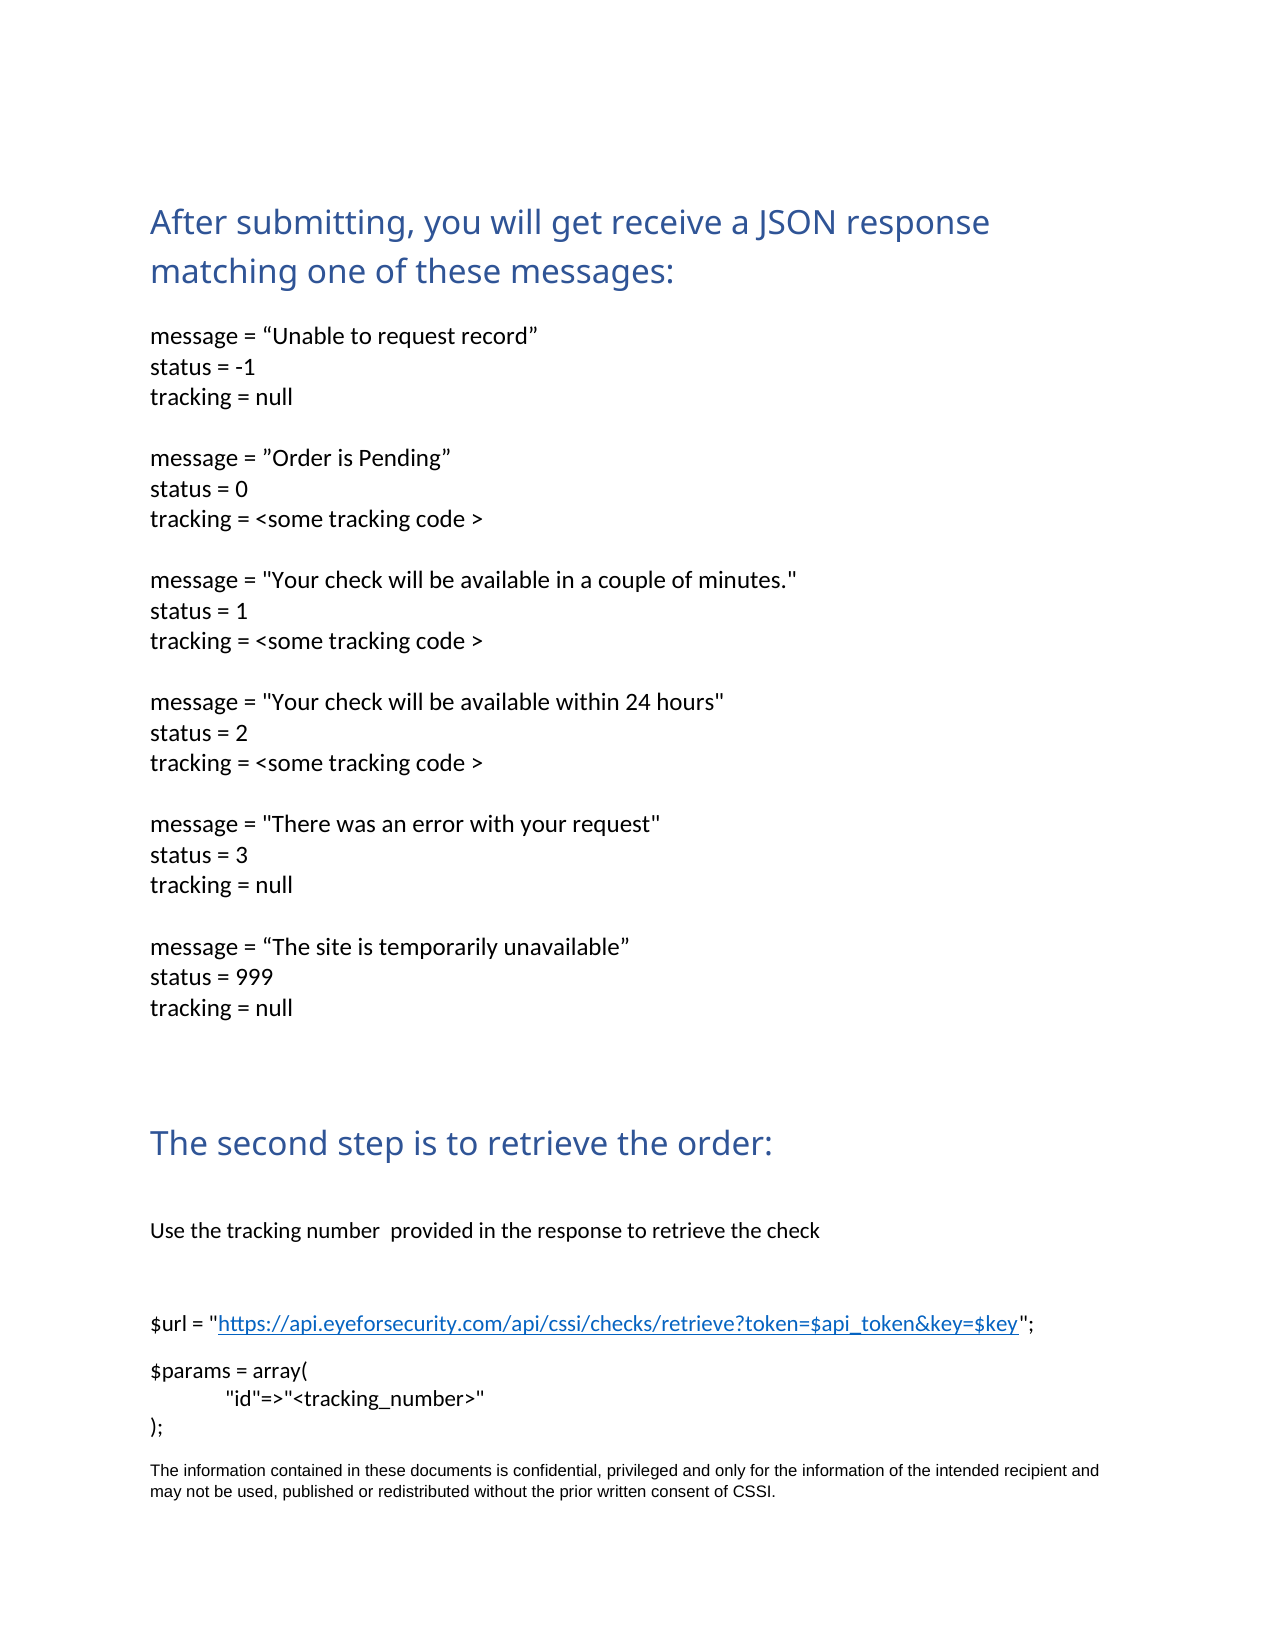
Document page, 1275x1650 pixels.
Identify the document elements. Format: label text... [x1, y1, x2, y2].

text tracking = null [150, 869, 1125, 900]
text Use the tracking number provided in the response to retrieve the check [150, 1216, 1125, 1244]
text tracking = null [150, 992, 1125, 1022]
subtitle The second step is to retrieve the order: [150, 1120, 1125, 1165]
text status = 0 [150, 473, 1125, 503]
text status = 1 [150, 595, 1125, 625]
text message = "Your check will be available in a couple of minutes." [150, 564, 1125, 595]
text $url = "https://api.eyeforsecurity.com/api/cssi/checks/retrieve?token=$api_token&key=$key"; [150, 1309, 1125, 1338]
text ); [150, 1412, 1125, 1441]
text message = "There was an error with your request" [150, 808, 1125, 839]
text message = "Your check will be available within 24 hours" [150, 686, 1125, 717]
text status = 3 [150, 839, 1125, 869]
text status = 999 [150, 961, 1125, 992]
text "id"=>"<tracking_number>" [150, 1384, 1125, 1412]
text tracking = <some tracking code > [150, 503, 1125, 534]
text tracking = <some tracking code > [150, 747, 1125, 778]
text status = -1 [150, 351, 1125, 381]
text message = “The site is temporarily unavailable” [150, 931, 1125, 961]
text tracking = <some tracking code > [150, 625, 1125, 656]
text message = ”Order is Pending” [150, 442, 1125, 473]
text tracking = null [150, 381, 1125, 412]
subtitle After submitting, you will get receive a JSON response matching one of these messages: [150, 199, 1125, 293]
text $params = array( [150, 1356, 1125, 1384]
text message = “Unable to request record” [150, 320, 1125, 351]
text status = 2 [150, 717, 1125, 747]
